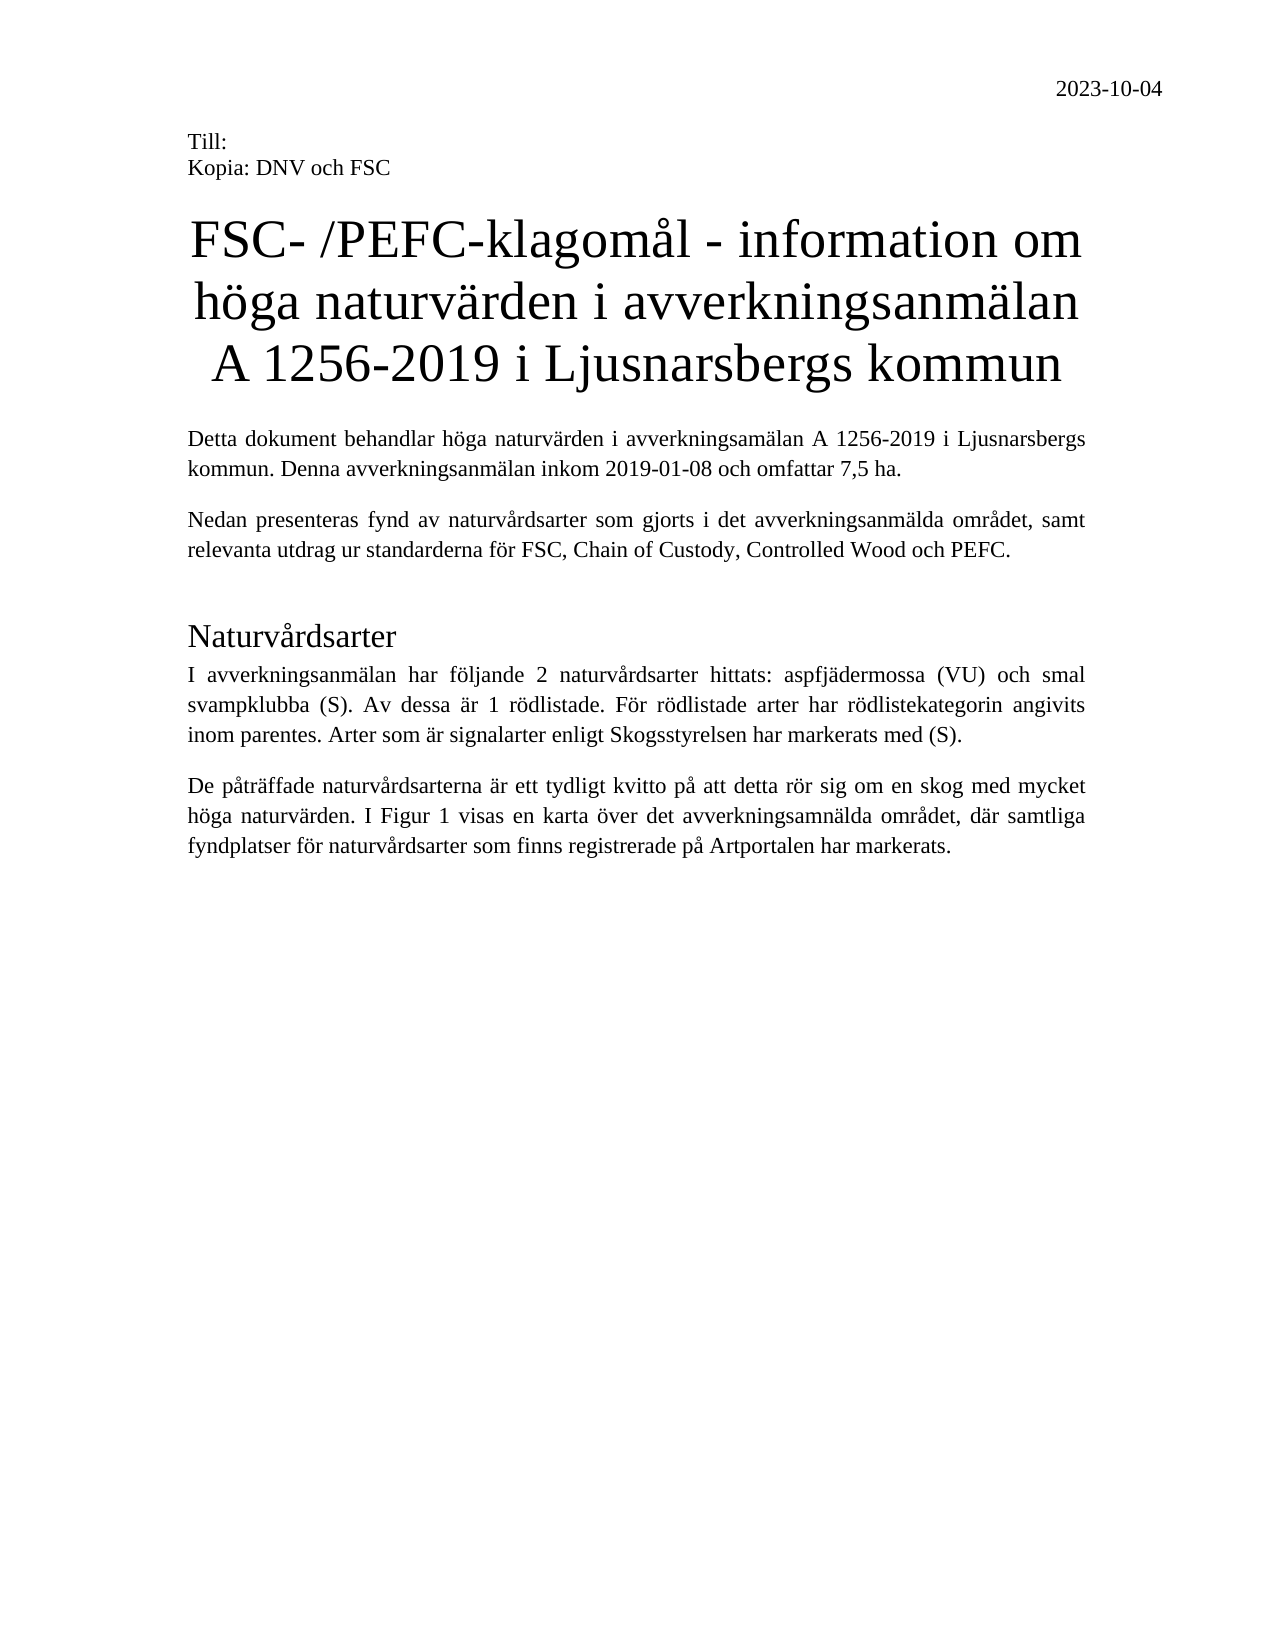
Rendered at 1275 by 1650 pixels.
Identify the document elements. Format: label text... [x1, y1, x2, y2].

subtitle Naturvårdsarter [187, 617, 1087, 655]
text I avverkningsanmälan har följande 2 naturvårdsarter hittats: aspfjädermossa (VU) och smal svampklubba (S). Av dessa är 1 rödlistade. För rödlistade arter har rödlistekategorin angivits inom parentes. Arter som är signalarter enligt Skogsstyrelsen har markerats med (S). [187, 661, 1087, 747]
title FSC- /PEFC-klagomål - information om höga naturvärden i avverkningsanmälan A 1256-2019 i Ljusnarsbergs kommun [187, 207, 1087, 394]
text De påträffade naturvårdsarterna är ett tydligt kvitto på att detta rör sig om en skog med mycket höga naturvärden. I Figur 1 visas en karta över det avverkningsamnälda området, där samtliga fyndplatser för naturvårdsarter som finns registrerade på Artportalen har markerats. [187, 772, 1087, 859]
text Detta dokument behandlar höga naturvärden i avverkningsamälan A 1256-2019 i Ljusnarsbergs kommun. Denna avverkningsanmälan inkom 2019-01-08 och omfattar 7,5 ha. [187, 425, 1087, 481]
text Nedan presenteras fynd av naturvårdsarter som gjorts i det avverkningsanmälda området, samt relevanta utdrag ur standarderna för FSC, Chain of Custody, Controlled Wood och PEFC. [187, 506, 1087, 563]
